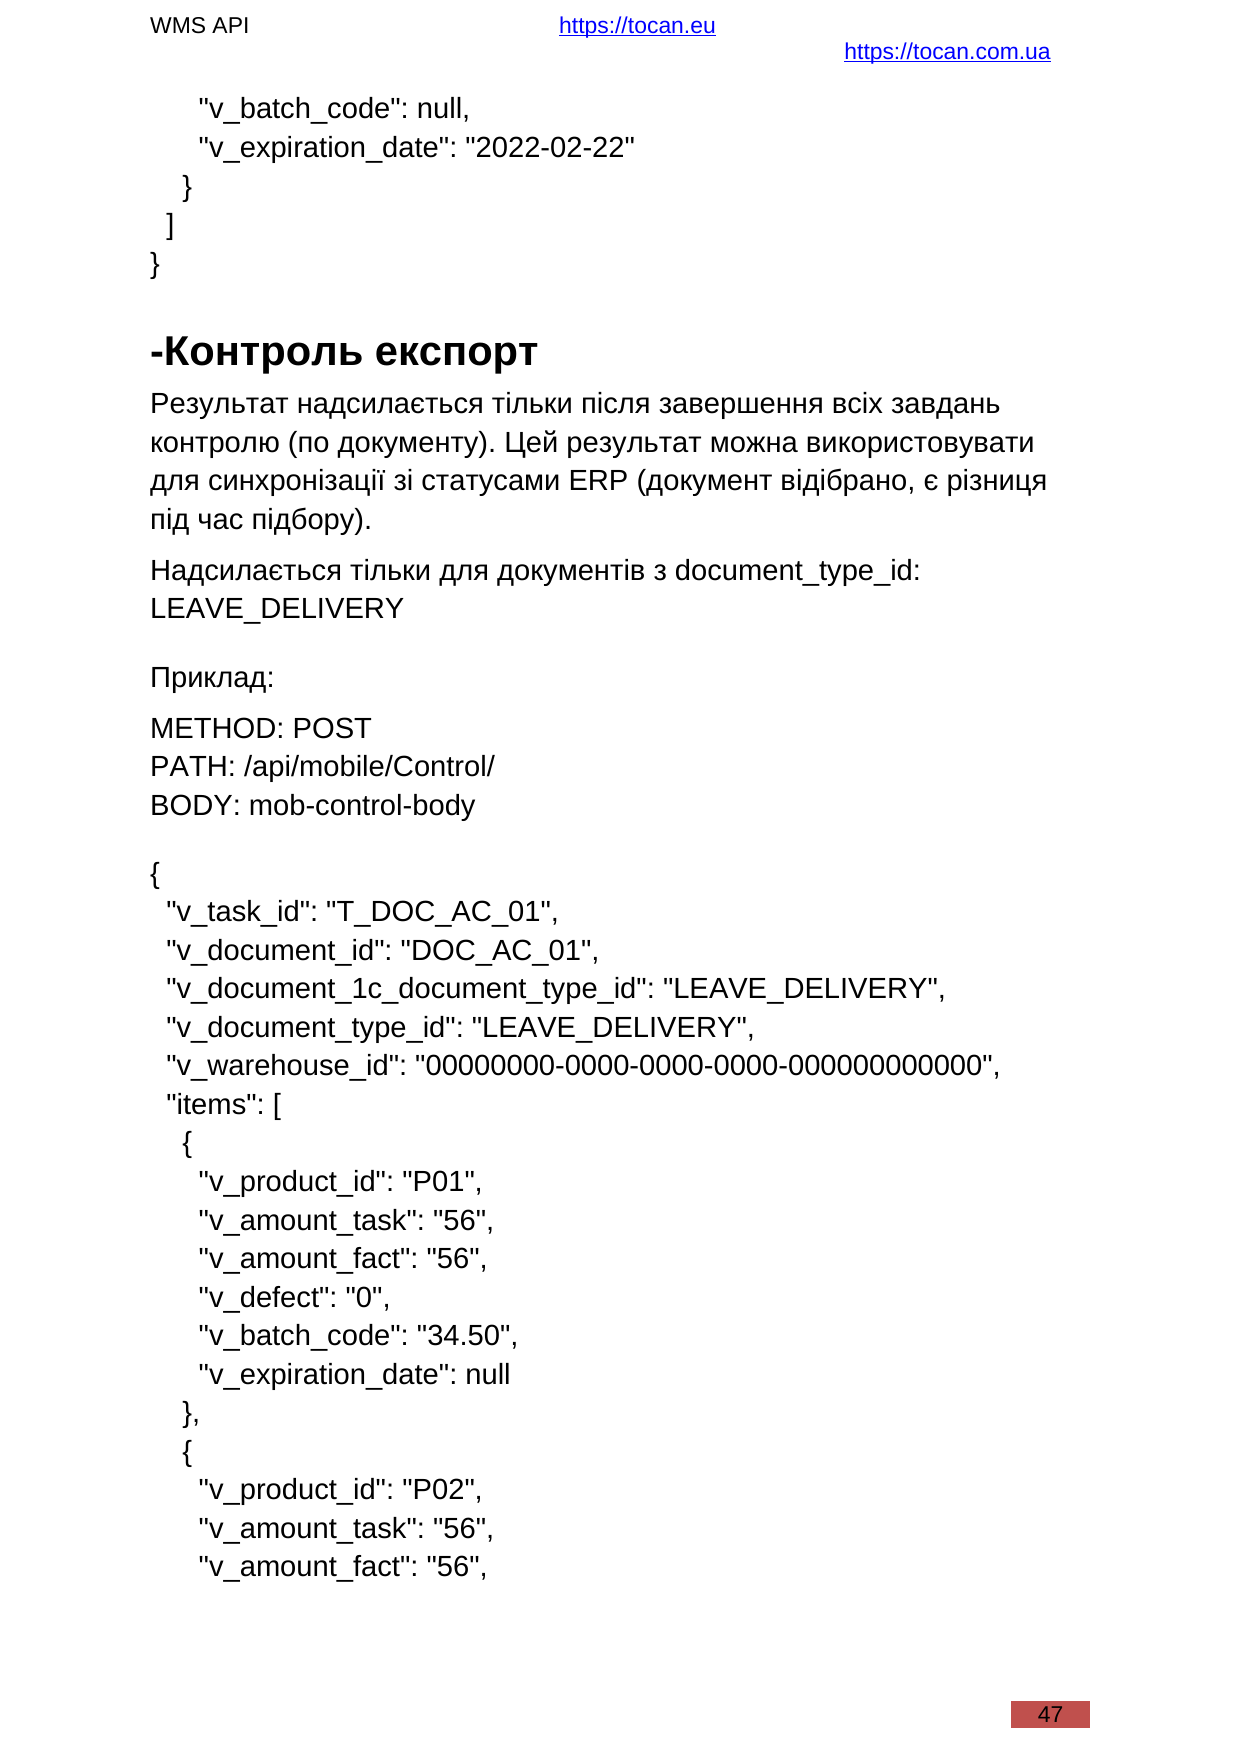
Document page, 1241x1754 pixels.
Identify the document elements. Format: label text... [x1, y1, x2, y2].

text "v_document_1c_document_type_id": "LEAVE_DELIVERY", [150, 971, 1090, 1005]
text "v_amount_fact": "56", [150, 1549, 1090, 1583]
text "v_defect": "0", [150, 1280, 1090, 1313]
text "items": [ [150, 1087, 1090, 1121]
text } [150, 246, 1090, 279]
text PATH: /api/mobile/Control/ [150, 749, 1090, 783]
text "v_batch_code": null, [150, 92, 1090, 125]
text "v_product_id": "P02", [150, 1472, 1090, 1506]
text "v_amount_task": "56", [150, 1203, 1090, 1236]
text { [150, 1434, 1090, 1467]
text { [150, 1126, 1090, 1159]
text }, [150, 1395, 1090, 1429]
text "v_product_id": "P01", [150, 1164, 1090, 1198]
text { [150, 856, 1090, 889]
text "v_task_id": "T_DOC_AC_01", [150, 894, 1090, 928]
text METHOD: POST [150, 711, 1090, 744]
text "v_amount_fact": "56", [150, 1241, 1090, 1275]
subtitle -Контроль експорт [150, 326, 1090, 374]
text "v_expiration_date": null [150, 1357, 1090, 1390]
text "v_amount_task": "56", [150, 1511, 1090, 1544]
text "v_expiration_date": "2022-02-22" [150, 130, 1090, 164]
text ] [150, 207, 1090, 241]
text Надсилається тільки для документів з document_type_id: LEAVE_DELIVERY [150, 553, 1090, 625]
text BODY: mob-control-body [150, 788, 1090, 821]
text "v_batch_code": "34.50", [150, 1318, 1090, 1352]
text Приклад: [150, 659, 1090, 693]
text "v_warehouse_id": "00000000-0000-0000-0000-000000000000", [150, 1048, 1090, 1082]
text "v_document_type_id": "LEAVE_DELIVERY", [150, 1010, 1090, 1043]
text } [150, 169, 1090, 202]
text Результат надсилається тільки після завершення всіх завдань контролю (по документу). Цей результат можна використовувати для синхронізації зі статусами ERP (документ відібрано, є різниця під час підбору). [150, 386, 1090, 536]
text "v_document_id": "DOC_AC_01", [150, 933, 1090, 966]
